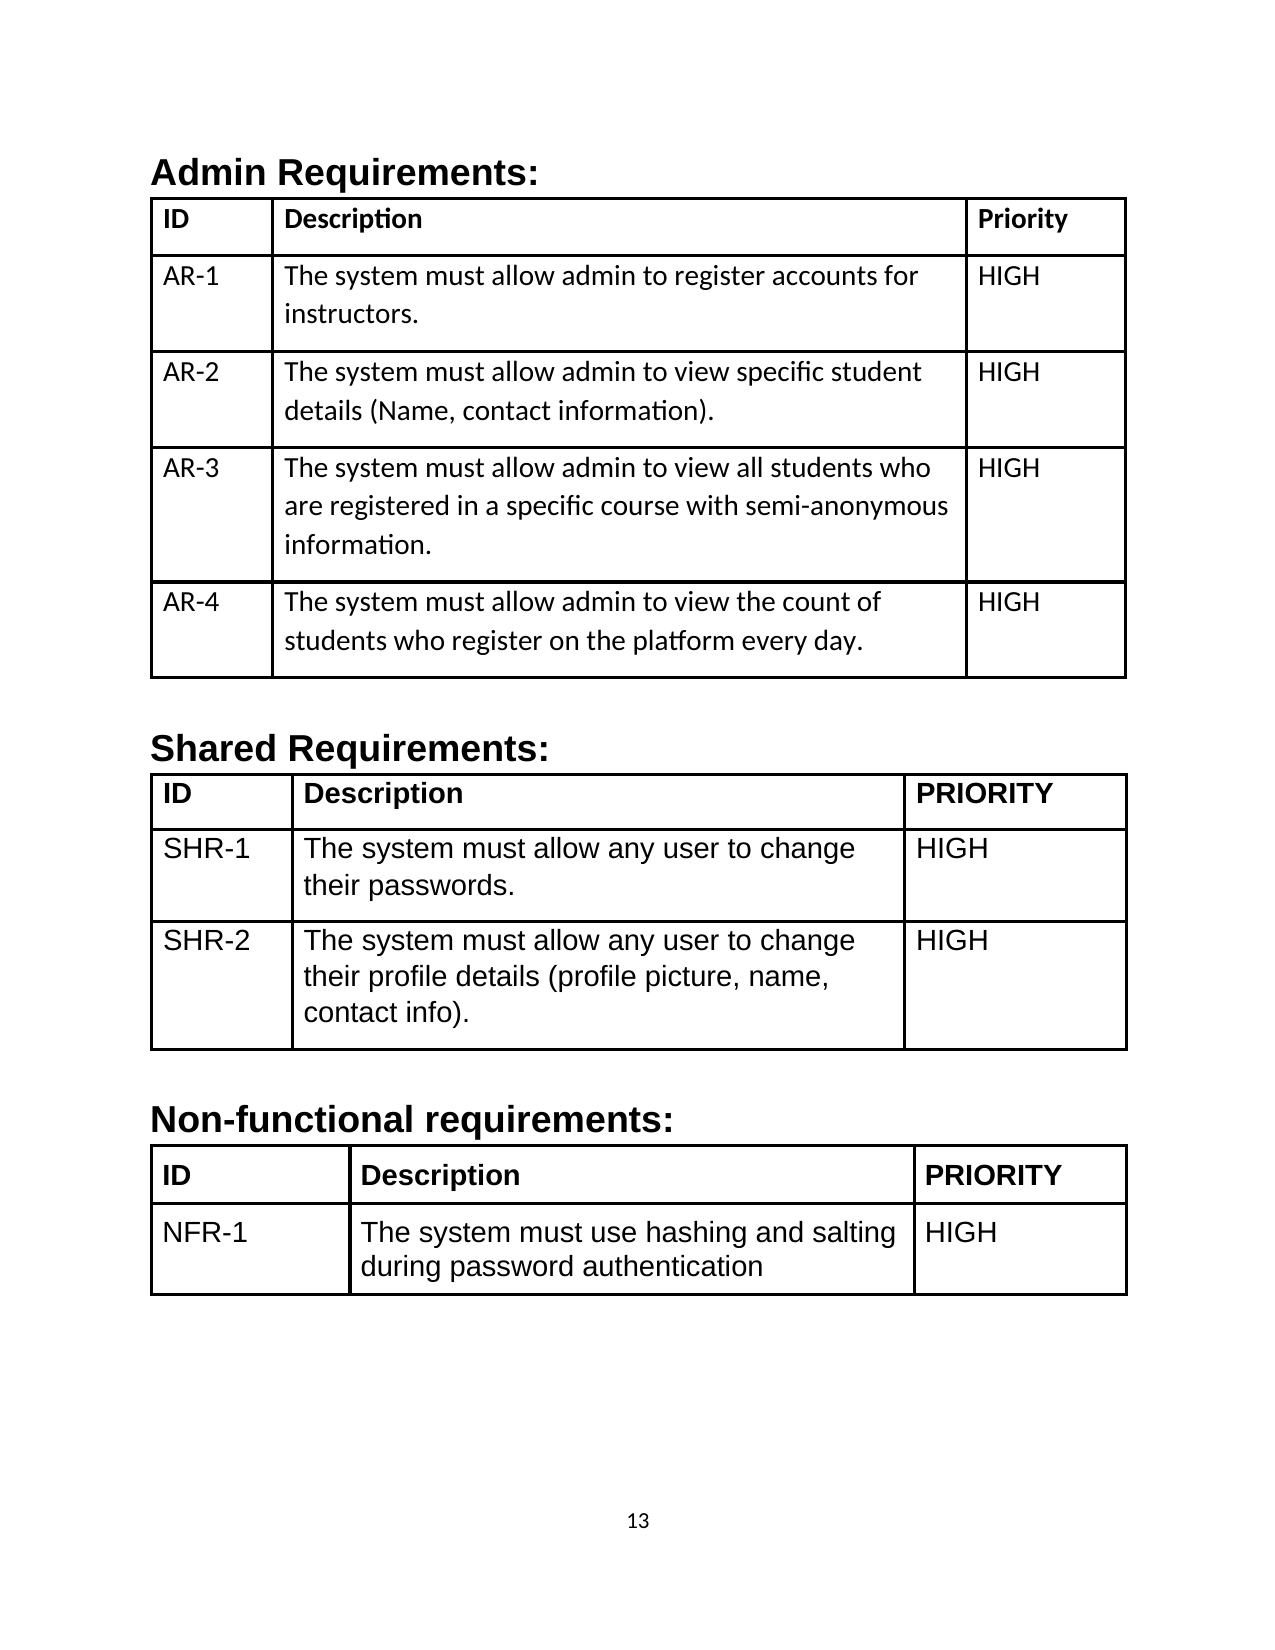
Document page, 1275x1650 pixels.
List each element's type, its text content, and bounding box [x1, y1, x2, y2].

table_cell HIGH [968, 584, 1124, 676]
table_cell SHR-1 [153, 831, 291, 920]
table_header ID [153, 776, 291, 828]
table_header Description [352, 1147, 913, 1202]
subtitle Non-functional requirements: [150, 1097, 1125, 1141]
table_cell AR-3 [153, 449, 271, 580]
table_header PRIORITY [906, 776, 1125, 828]
table_cell The system must use hashing and salting during password authentication [352, 1205, 913, 1293]
table_cell The system must allow admin to view all students who are registered in a specific course with semi-anonymous information. [274, 449, 965, 580]
table_cell HIGH [916, 1205, 1125, 1293]
table_cell AR-2 [153, 353, 271, 446]
table_cell The system must allow admin to view the count of students who register on the platform every day. [274, 584, 965, 676]
table_header Description [274, 200, 965, 254]
subtitle Admin Requirements: [150, 150, 1125, 193]
table_header ID [153, 1147, 348, 1202]
table_cell HIGH [968, 257, 1124, 350]
table_cell HIGH [968, 353, 1124, 446]
subtitle Shared Requirements: [150, 726, 1125, 769]
table_cell HIGH [906, 831, 1125, 920]
table_cell The system must allow admin to register accounts for instructors. [274, 257, 965, 350]
table_header Priority [968, 200, 1124, 254]
table_cell The system must allow any user to change their profile details (profile picture, name, contact info). [294, 923, 903, 1047]
table_header Description [294, 776, 903, 828]
table_header PRIORITY [916, 1147, 1125, 1202]
table_header ID [153, 200, 271, 254]
table_cell HIGH [906, 923, 1125, 1047]
table_cell The system must allow admin to view specific student details (Name, contact information). [274, 353, 965, 446]
table_cell AR-4 [153, 584, 271, 676]
table_cell SHR-2 [153, 923, 291, 1047]
table_cell The system must allow any user to change their passwords. [294, 831, 903, 920]
table_cell AR-1 [153, 257, 271, 350]
table_cell NFR-1 [153, 1205, 348, 1293]
table_cell HIGH [968, 449, 1124, 580]
